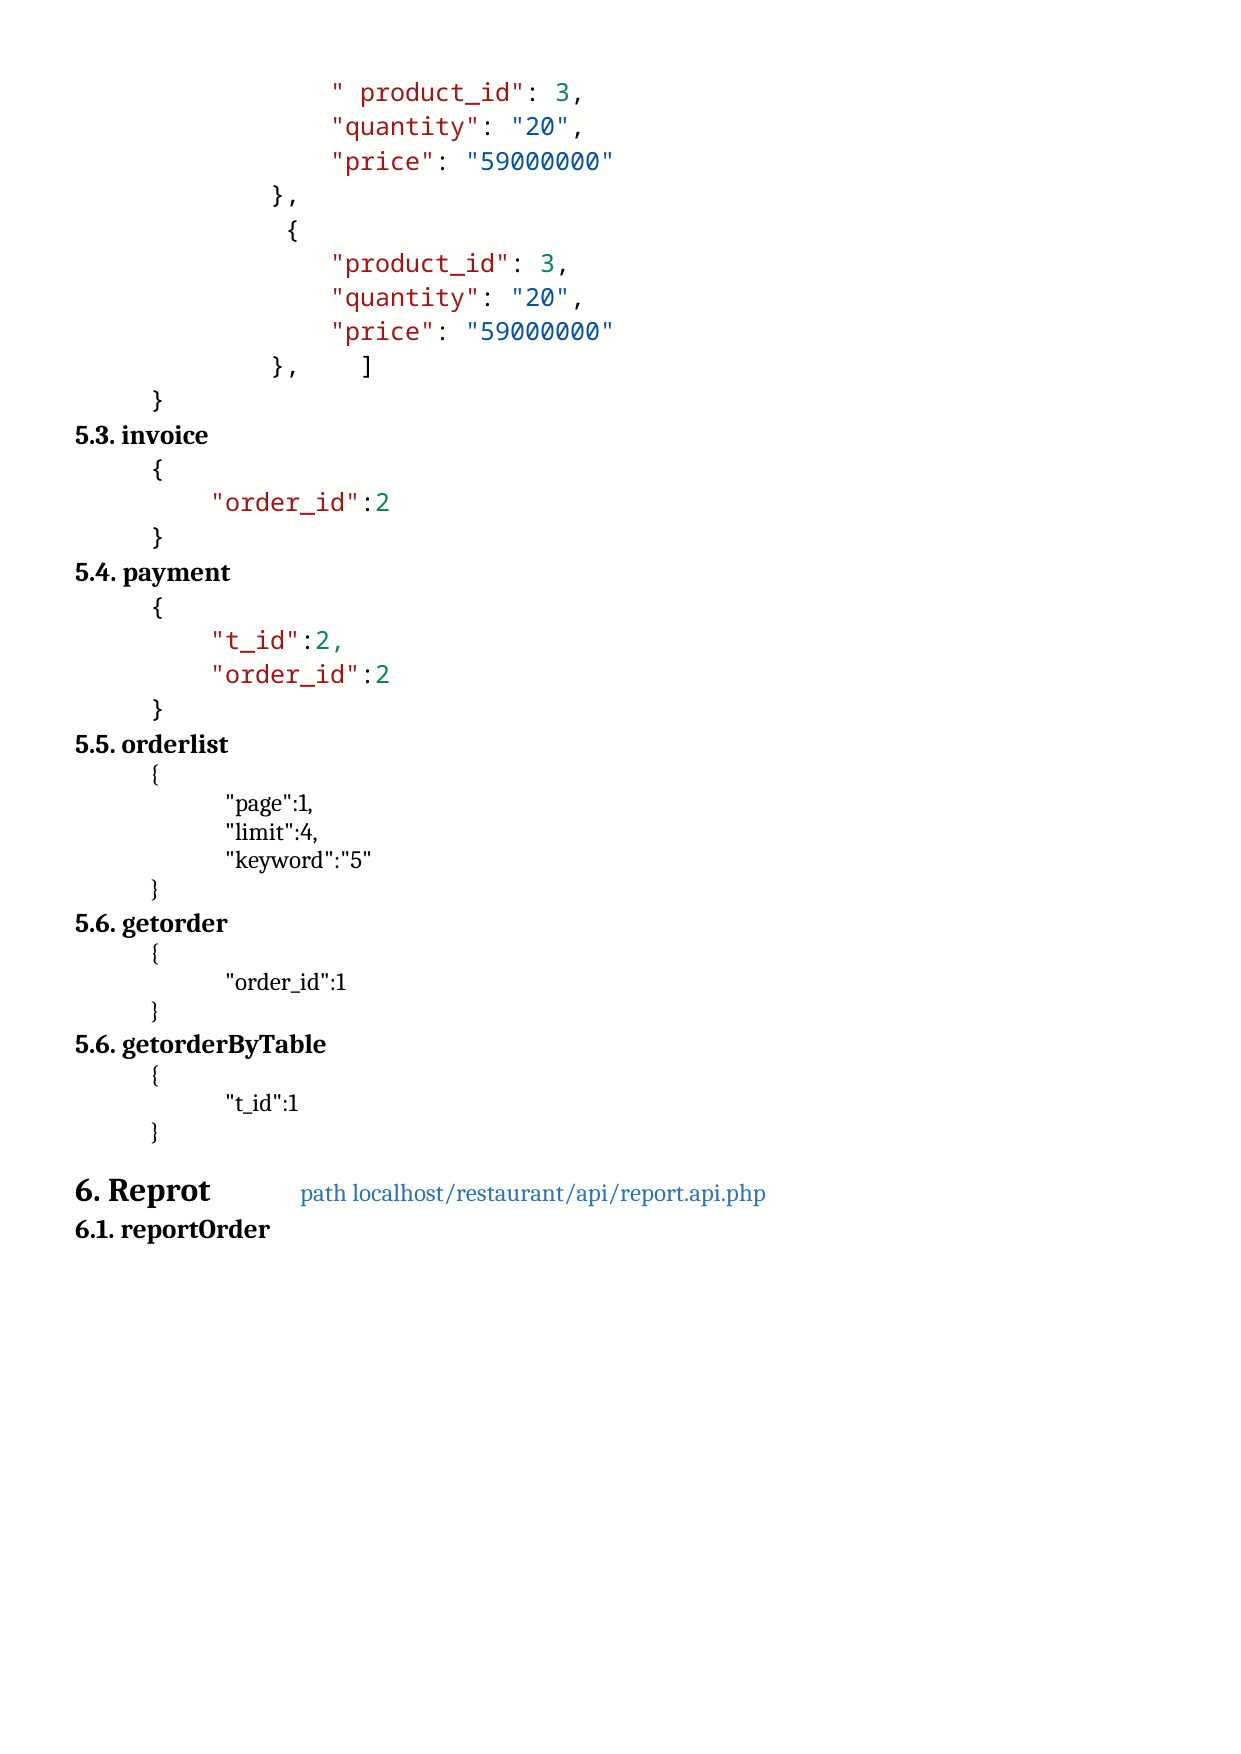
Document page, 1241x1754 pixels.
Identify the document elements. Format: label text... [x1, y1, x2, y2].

subtitle 6.1. reportOrder [75, 1214, 1165, 1246]
text }, ] [150, 347, 1165, 382]
text { [75, 760, 1165, 789]
text } [75, 1118, 1165, 1147]
text "order_id":1 [75, 968, 1165, 997]
text "product_id": 3, [150, 245, 1165, 279]
subtitle 5.3. invoice [75, 420, 1165, 451]
text }, [150, 177, 1165, 211]
subtitle 5.6. getorderByTable [75, 1029, 1165, 1061]
text "keyword":"5" [75, 846, 1165, 875]
text "quantity": "20", [150, 109, 1165, 143]
text { [75, 939, 1165, 968]
text } [150, 519, 1165, 553]
subtitle 5.6. getorder [75, 908, 1165, 939]
subtitle 5.4. payment [75, 557, 1165, 588]
text "t_id":1 [75, 1089, 1165, 1118]
text "page":1, [75, 789, 1165, 817]
text { [150, 211, 1165, 245]
text } [75, 997, 1165, 1025]
text } [150, 382, 1165, 416]
text "t_id":2, [150, 622, 1165, 657]
text " product_id": 3, [150, 75, 1165, 109]
text { [150, 451, 1165, 485]
text } [75, 875, 1165, 904]
text "price": "59000000" [150, 313, 1165, 347]
subtitle 6. Reprot path localhost/restaurant/api/report.api.php [75, 1172, 1165, 1210]
subtitle 5.5. orderlist [75, 729, 1165, 760]
text { [150, 588, 1165, 622]
text { [75, 1061, 1165, 1089]
text "order_id":2 [150, 657, 1165, 691]
text } [150, 691, 1165, 725]
text "order_id":2 [150, 485, 1165, 519]
text "quantity": "20", [150, 279, 1165, 313]
text "price": "59000000" [150, 143, 1165, 177]
text "limit":4, [75, 817, 1165, 846]
